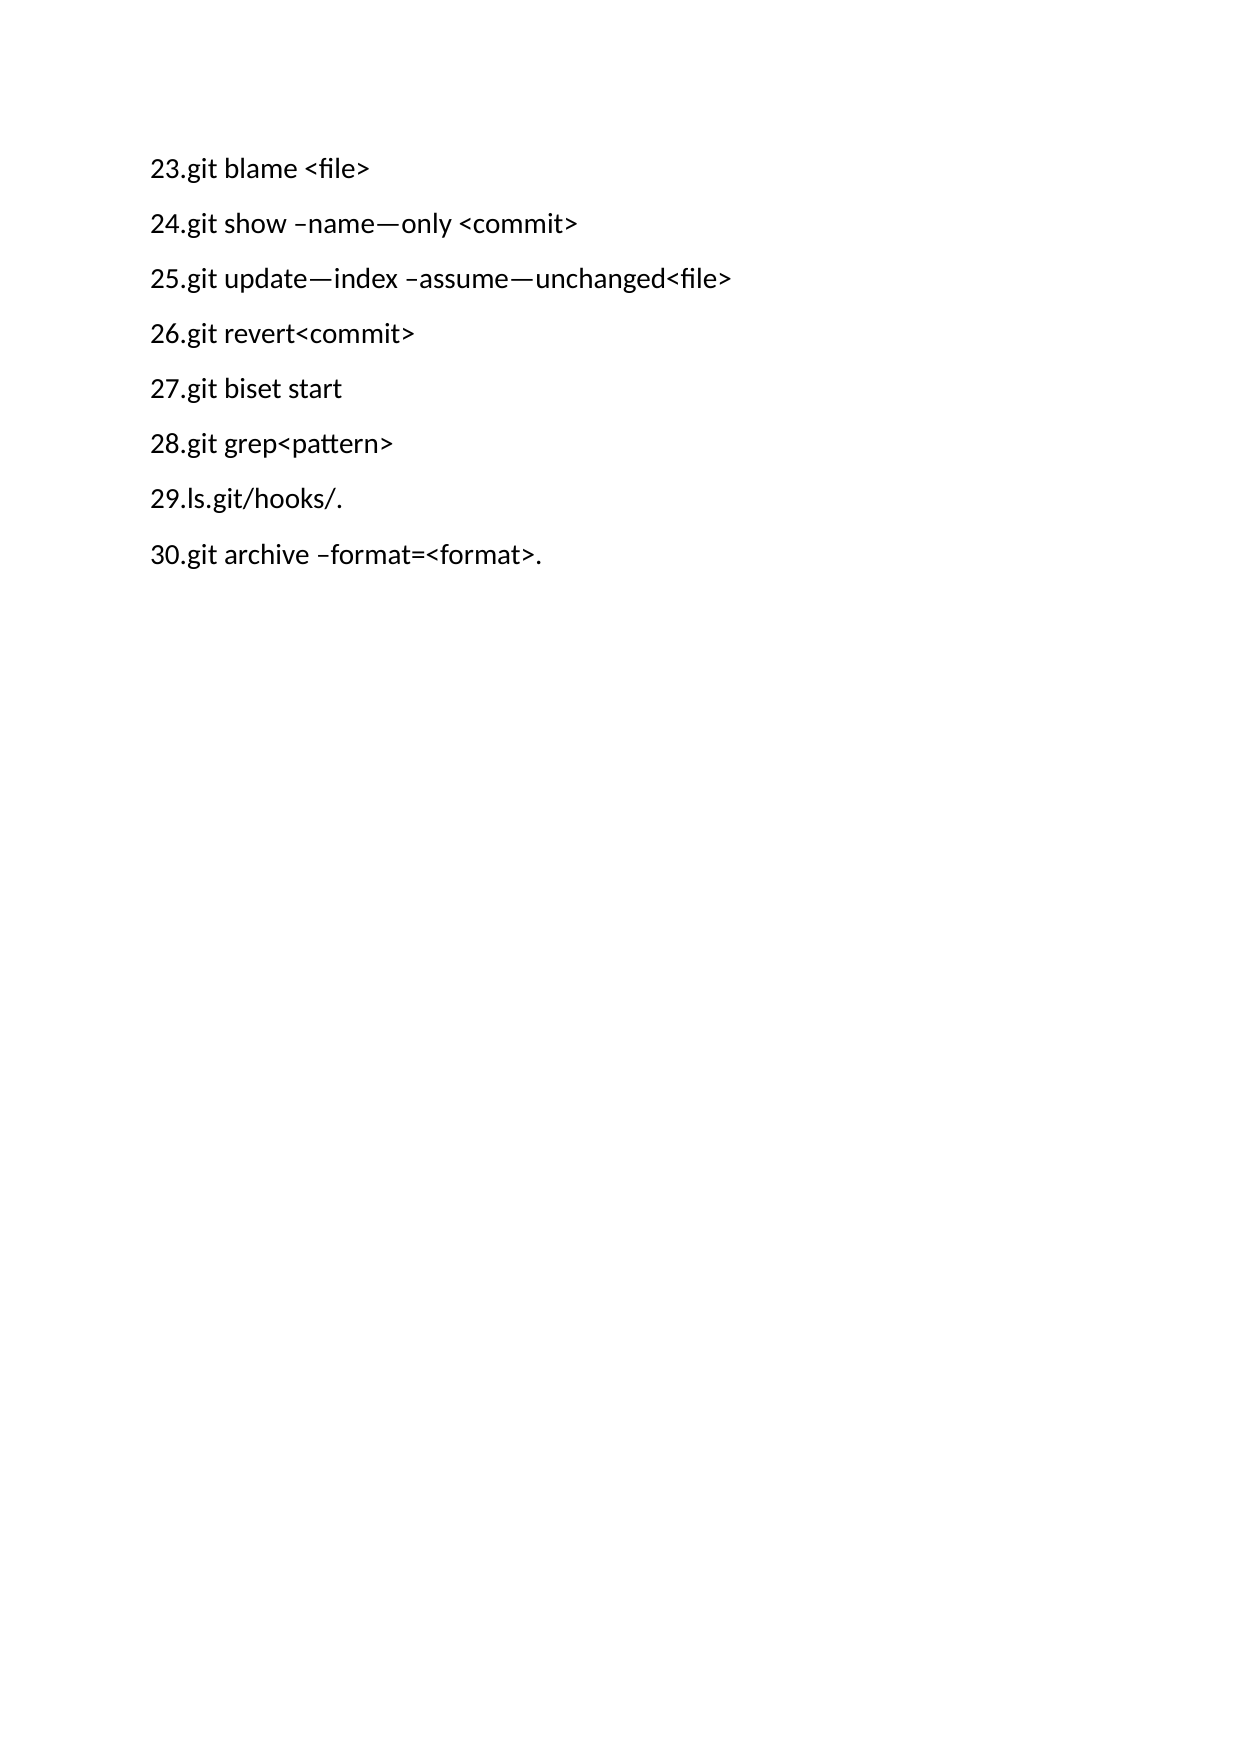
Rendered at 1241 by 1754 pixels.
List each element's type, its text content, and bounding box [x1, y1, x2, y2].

text 30.git archive –format=<format>. [150, 536, 1090, 571]
text 27.git biset start [150, 370, 1090, 406]
text 23.git blame <file> [150, 150, 1090, 186]
text 25.git update—index –assume—unchanged<file> [150, 260, 1090, 296]
text 29.ls.git/hooks/. [150, 481, 1090, 516]
text 26.git revert<commit> [150, 315, 1090, 351]
text 28.git grep<pattern> [150, 426, 1090, 461]
text 24.git show –name—only <commit> [150, 205, 1090, 241]
